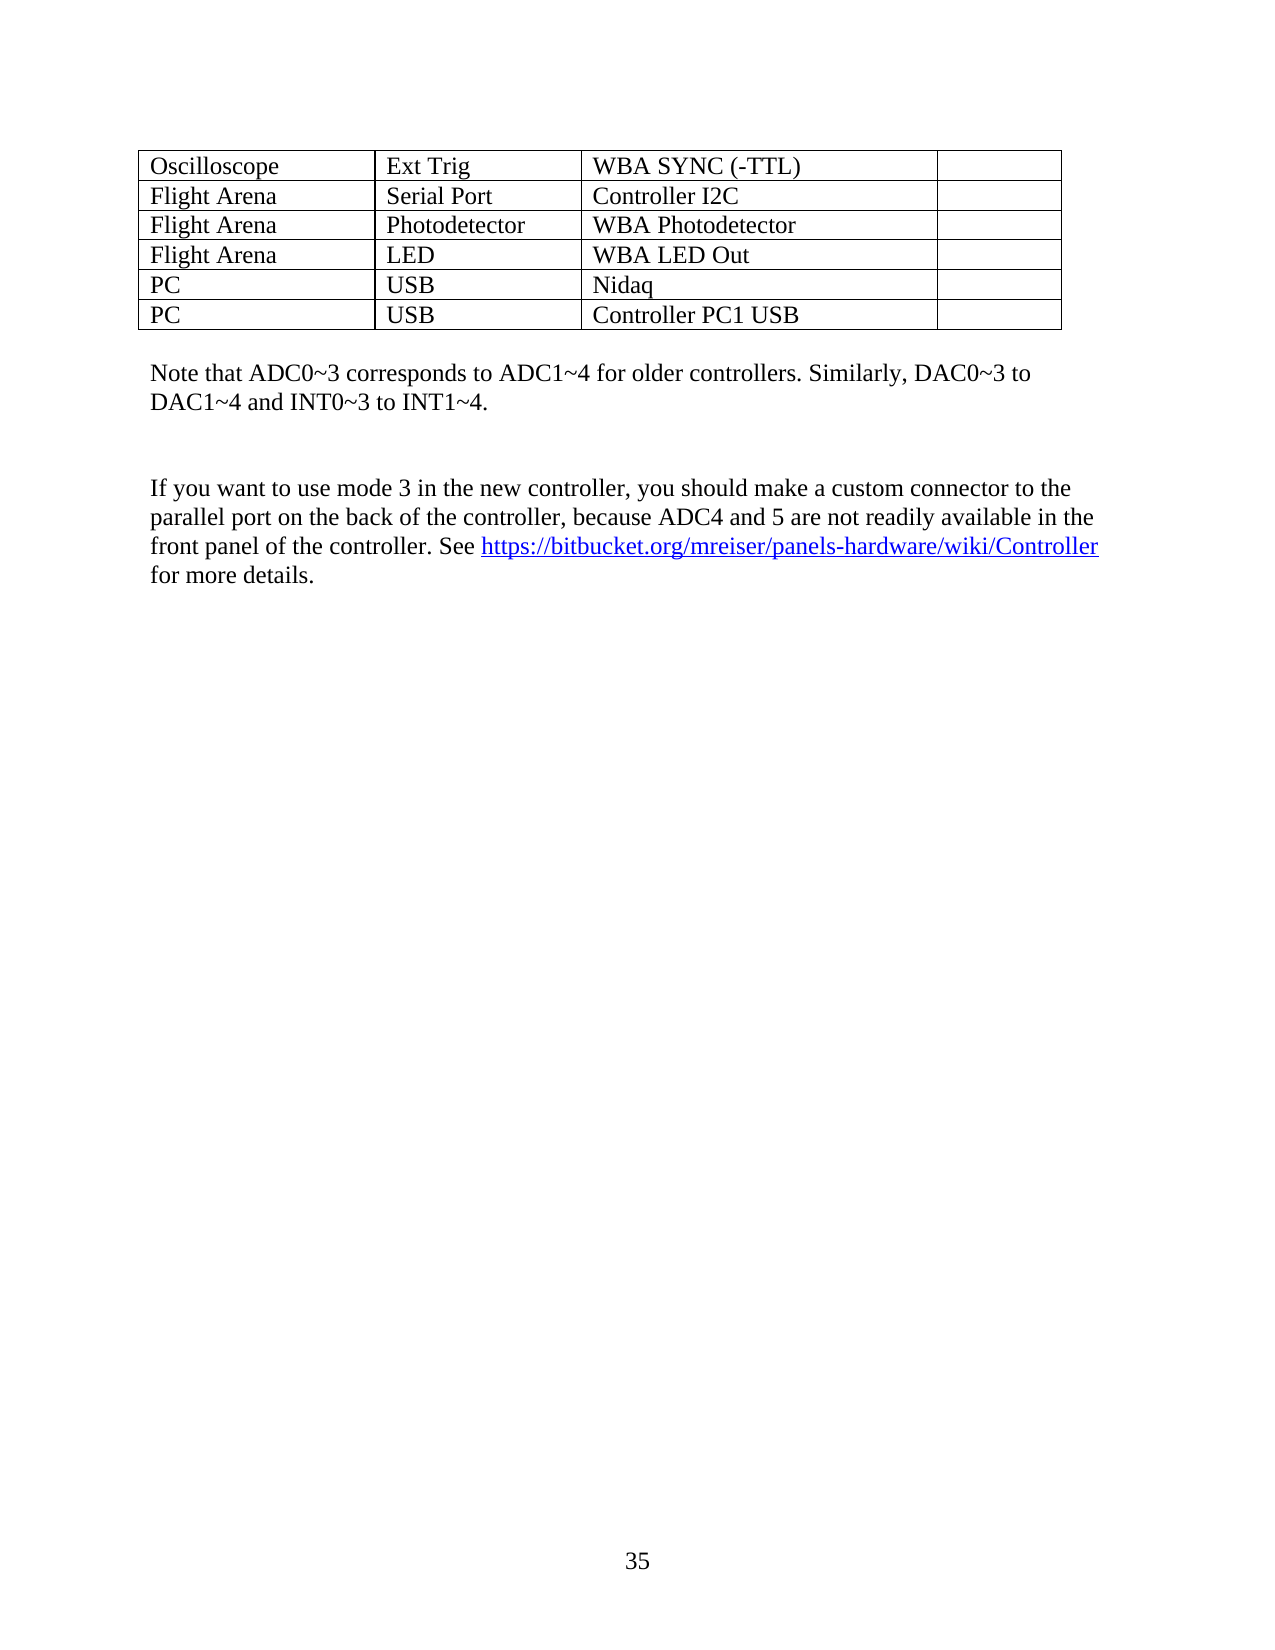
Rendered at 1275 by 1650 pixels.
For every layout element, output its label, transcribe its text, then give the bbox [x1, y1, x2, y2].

table_cell [938, 300, 1061, 329]
table_cell PC [139, 300, 374, 329]
table_cell Controller PC1 USB [582, 300, 937, 329]
table_cell [938, 151, 1061, 180]
table_cell WBA SYNC (-TTL) [582, 151, 937, 180]
table_cell Oscilloscope [139, 151, 374, 180]
table_cell [938, 240, 1061, 269]
table_cell [938, 181, 1061, 209]
text If you want to use mode 3 in the new controller, you should make a custom connector to the parallel port on the back of the controller, because ADC4 and 5 are not readily available in the front panel of the controller. See https://bitbucket.org/mreiser/panels-hardware/wiki/Controller for more details. [150, 473, 1125, 588]
table_cell USB [376, 300, 581, 329]
table_cell Ext Trig [376, 151, 581, 180]
table_cell Flight Arena [139, 211, 374, 239]
table_cell Flight Arena [139, 181, 374, 209]
table_cell WBA Photodetector [582, 211, 937, 239]
table_cell [938, 270, 1061, 299]
table_cell Serial Port [376, 181, 581, 209]
text Note that ADC0~3 corresponds to ADC1~4 for older controllers. Similarly, DAC0~3 to DAC1~4 and INT0~3 to INT1~4. [150, 358, 1125, 416]
table_cell [938, 211, 1061, 239]
table_cell LED [376, 240, 581, 269]
table_cell Flight Arena [139, 240, 374, 269]
table_cell PC [139, 270, 374, 299]
table_cell Photodetector [376, 211, 581, 239]
table_cell Controller I2C [582, 181, 937, 209]
table_cell Nidaq [582, 270, 937, 299]
table_cell WBA LED Out [582, 240, 937, 269]
table_cell USB [376, 270, 581, 299]
